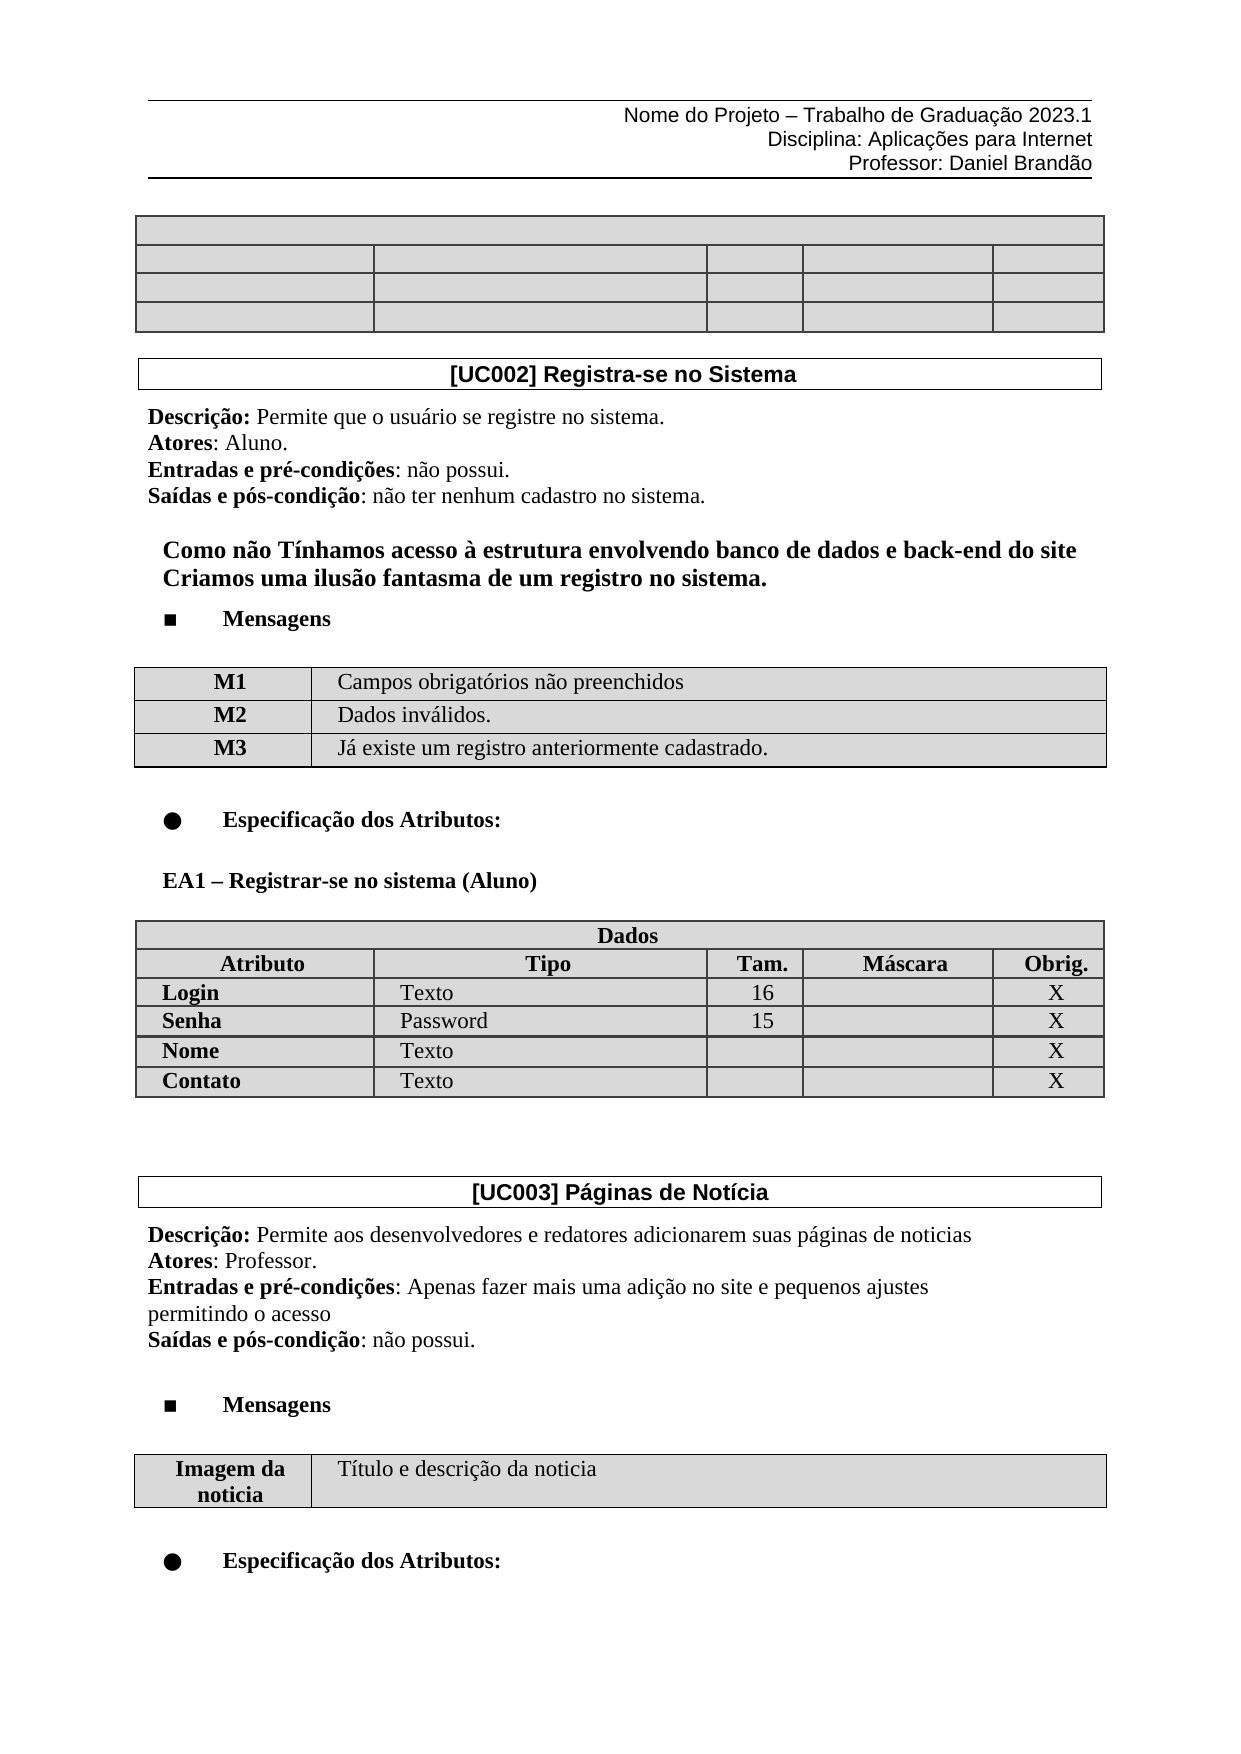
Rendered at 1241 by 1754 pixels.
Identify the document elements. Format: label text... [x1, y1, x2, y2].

table_cell [804, 303, 992, 331]
table_cell [994, 246, 1103, 272]
text Saídas e pós-condição: não ter nenhum cadastro no sistema. [148, 482, 1092, 508]
table_cell [375, 303, 706, 331]
table_cell [708, 1068, 802, 1096]
table_cell [804, 979, 992, 1005]
table_cell [375, 246, 706, 272]
table_cell Tam. [708, 950, 802, 977]
table_cell [804, 246, 992, 272]
table_header Dados [137, 922, 1103, 948]
table_cell [804, 1038, 992, 1066]
table_cell X [994, 979, 1103, 1005]
table_header M1 [135, 668, 311, 700]
text Entradas e pré-condições: não possui. [148, 456, 1092, 482]
text Criamos uma ilusão fantasma de um registro no sistema. [162, 563, 1078, 592]
table_cell [137, 246, 373, 272]
list Especificação dos Atributos: [162, 794, 1078, 841]
text EA1 – Registrar-se no sistema (Aluno) [162, 867, 1078, 893]
table_cell Obrig. [994, 950, 1103, 977]
table_header Título e descrição da noticia [312, 1455, 1106, 1507]
table_cell [137, 303, 373, 331]
table_cell X [994, 1068, 1103, 1096]
table_cell Texto [375, 979, 706, 1005]
table_cell [708, 274, 802, 301]
text [UC002] Registra-se no Sistema [139, 359, 1101, 389]
table_header Imagem da noticia [135, 1455, 311, 1507]
table_cell M3 [135, 734, 311, 766]
table_cell X [994, 1038, 1103, 1066]
table_header Campos obrigatórios não preenchidos [312, 668, 1106, 700]
table_header [137, 217, 1103, 244]
table_cell Atributo [137, 950, 373, 977]
list Especificação dos Atributos: [162, 1535, 1078, 1582]
text Saídas e pós-condição: não possui. [148, 1326, 1092, 1352]
table_cell Máscara [804, 950, 992, 977]
table_cell [804, 1007, 992, 1035]
text Atores: Professor. [148, 1247, 1092, 1273]
table_cell Nome [137, 1038, 373, 1066]
table_cell Já existe um registro anteriormente cadastrado. [312, 734, 1106, 766]
text Atores: Aluno. [148, 429, 1092, 456]
table_cell [708, 246, 802, 272]
table_cell [708, 1038, 802, 1066]
table_cell [708, 303, 802, 331]
table_cell Senha [137, 1007, 373, 1035]
table_cell Texto [375, 1068, 706, 1096]
list Mensagens [162, 1379, 1092, 1426]
text permitindo o acesso [148, 1300, 1092, 1326]
table_cell [375, 274, 706, 301]
table_cell Contato [137, 1068, 373, 1096]
text Como não Tínhamos acesso à estrutura envolvendo banco de dados e back-end do site [162, 535, 1078, 563]
table_cell 16 [708, 979, 802, 1005]
table_cell M2 [135, 701, 311, 733]
table_cell [137, 274, 373, 301]
list Mensagens [162, 592, 1092, 639]
text [UC003] Páginas de Notícia [139, 1177, 1101, 1207]
table_cell Password [375, 1007, 706, 1035]
table_cell 15 [708, 1007, 802, 1035]
table_cell Dados inválidos. [312, 701, 1106, 733]
table_cell X [994, 1007, 1103, 1035]
text Descrição: Permite aos desenvolvedores e redatores adicionarem suas páginas de noticias [148, 1221, 1092, 1247]
text Entradas e pré-condições: Apenas fazer mais uma adição no site e pequenos ajustes [148, 1273, 1092, 1300]
text Descrição: Permite que o usuário se registre no sistema. [148, 403, 1092, 429]
table_cell Texto [375, 1038, 706, 1066]
table_cell [994, 274, 1103, 301]
table_cell [994, 303, 1103, 331]
table_cell Login [137, 979, 373, 1005]
table_cell [804, 1068, 992, 1096]
table_cell Tipo [375, 950, 706, 977]
table_cell [804, 274, 992, 301]
